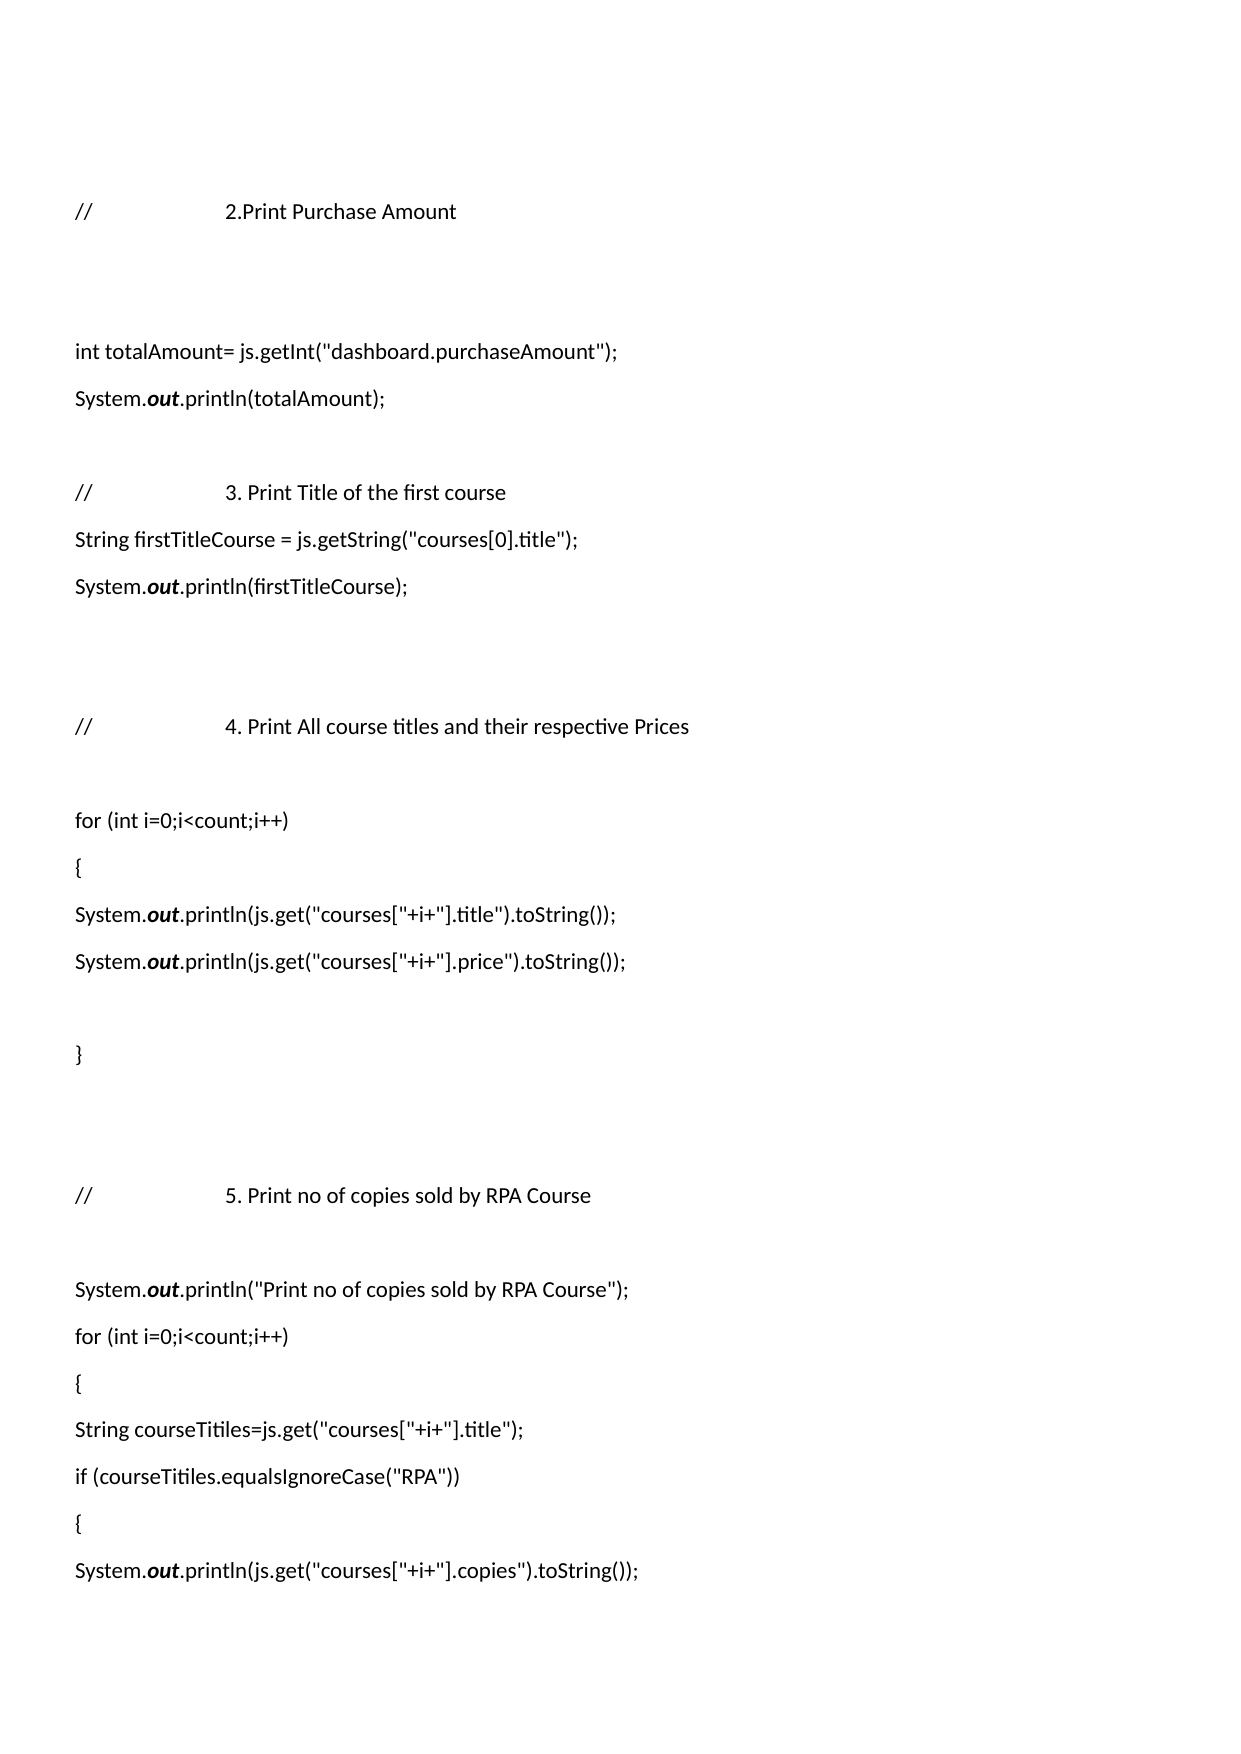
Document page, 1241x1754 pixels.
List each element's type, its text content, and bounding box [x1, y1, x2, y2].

text // 4. Print All course titles and their respective Prices [75, 712, 1090, 741]
text for (int i=0;i<count;i++) [75, 806, 1090, 834]
text // 5. Print no of copies sold by RPA Course [75, 1181, 1090, 1209]
text String courseTitiles=js.get("courses["+i+"].title"); [75, 1416, 1090, 1444]
text // 3. Print Title of the first course [75, 478, 1090, 506]
text for (int i=0;i<count;i++) [75, 1322, 1090, 1350]
text { [75, 853, 1090, 881]
text // 2.Print Purchase Amount [75, 197, 1090, 225]
text } [75, 1041, 1090, 1069]
text System.out.println(totalAmount); [75, 384, 1090, 412]
text System.out.println(js.get("courses["+i+"].price").toString()); [75, 947, 1090, 975]
text System.out.println(js.get("courses["+i+"].copies").toString()); [75, 1556, 1090, 1584]
text System.out.println(firstTitleCourse); [75, 572, 1090, 600]
text System.out.println(js.get("courses["+i+"].title").toString()); [75, 900, 1090, 928]
text { [75, 1369, 1090, 1397]
text int totalAmount= js.getInt("dashboard.purchaseAmount"); [75, 337, 1090, 366]
text System.out.println("Print no of copies sold by RPA Course"); [75, 1275, 1090, 1303]
text String firstTitleCourse = js.getString("courses[0].title"); [75, 525, 1090, 553]
text if (courseTitiles.equalsIgnoreCase("RPA")) [75, 1462, 1090, 1491]
text { [75, 1509, 1090, 1537]
